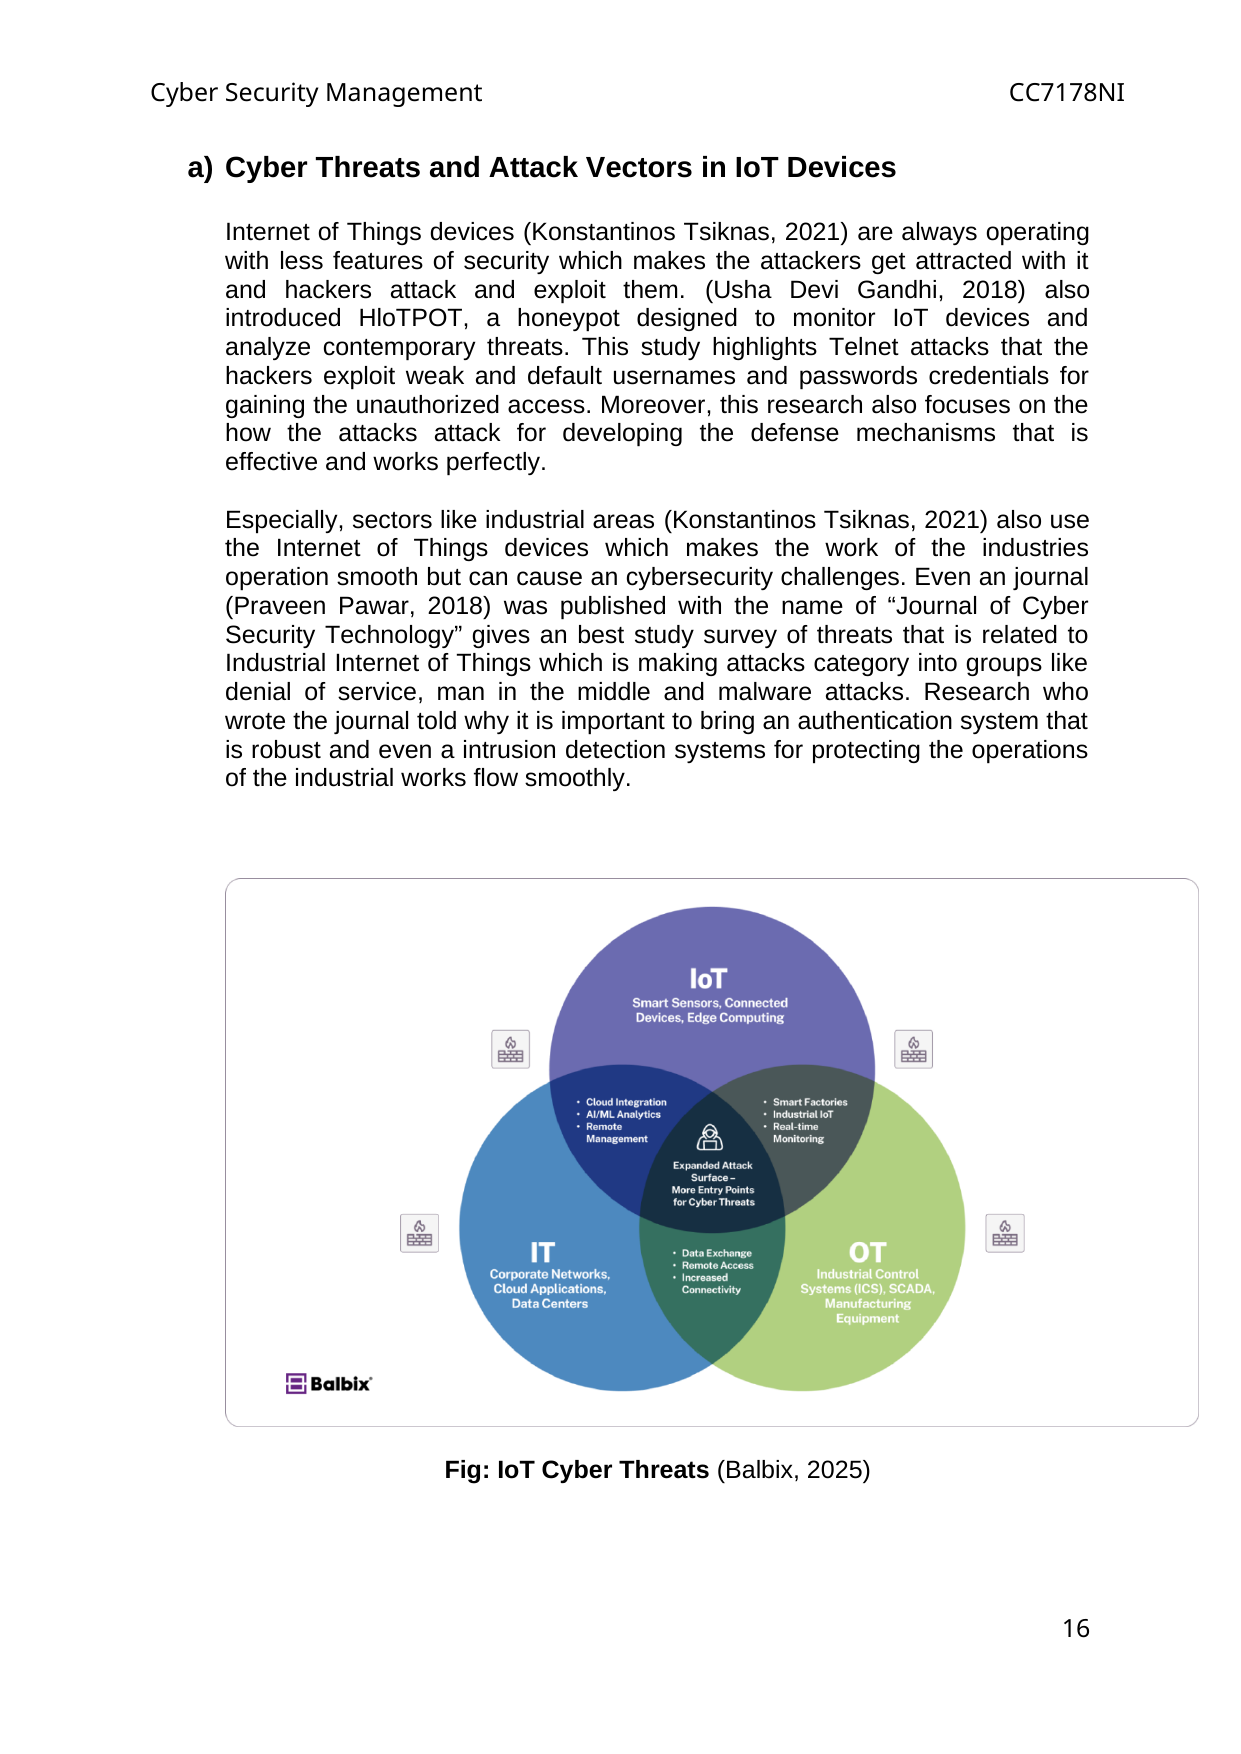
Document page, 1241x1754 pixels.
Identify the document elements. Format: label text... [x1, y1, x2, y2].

list Fig: IoT Cyber Threats [225, 1455, 1090, 1484]
list Especially, sectors like industrial areas also use the Internet of Things devices which makes the work of the industries operation smooth but can cause an cybersecurity challenges. Even an journal was published with the name of “Journal of Cyber Security Technology” gives an best study survey of threats that is related to Industrial Internet of Things which is making attacks category into groups like denial of service, man in the middle and malware attacks. Research who wrote the journal told why it is important to bring an authentication system that is robust and even a intrusion detection systems for protecting the operations of the industrial works flow smoothly. [225, 504, 1090, 792]
list Internet of Things devices are always operating with less features of security which makes the attackers get attracted with it and hackers attack and exploit them. also introduced HloTPOT, a honeypot designed to monitor IoT devices and analyze contemporary threats. This study highlights Telnet attacks that the hackers exploit weak and default usernames and passwords credentials for gaining the unauthorized access. Moreover, this research also focuses on the how the attacks attack for developing the defense mechanisms that is effective and works perfectly. [225, 217, 1090, 476]
list Cyber Threats and Attack Vectors in IoT Devices [187, 150, 1090, 183]
picture [225, 878, 1199, 1427]
